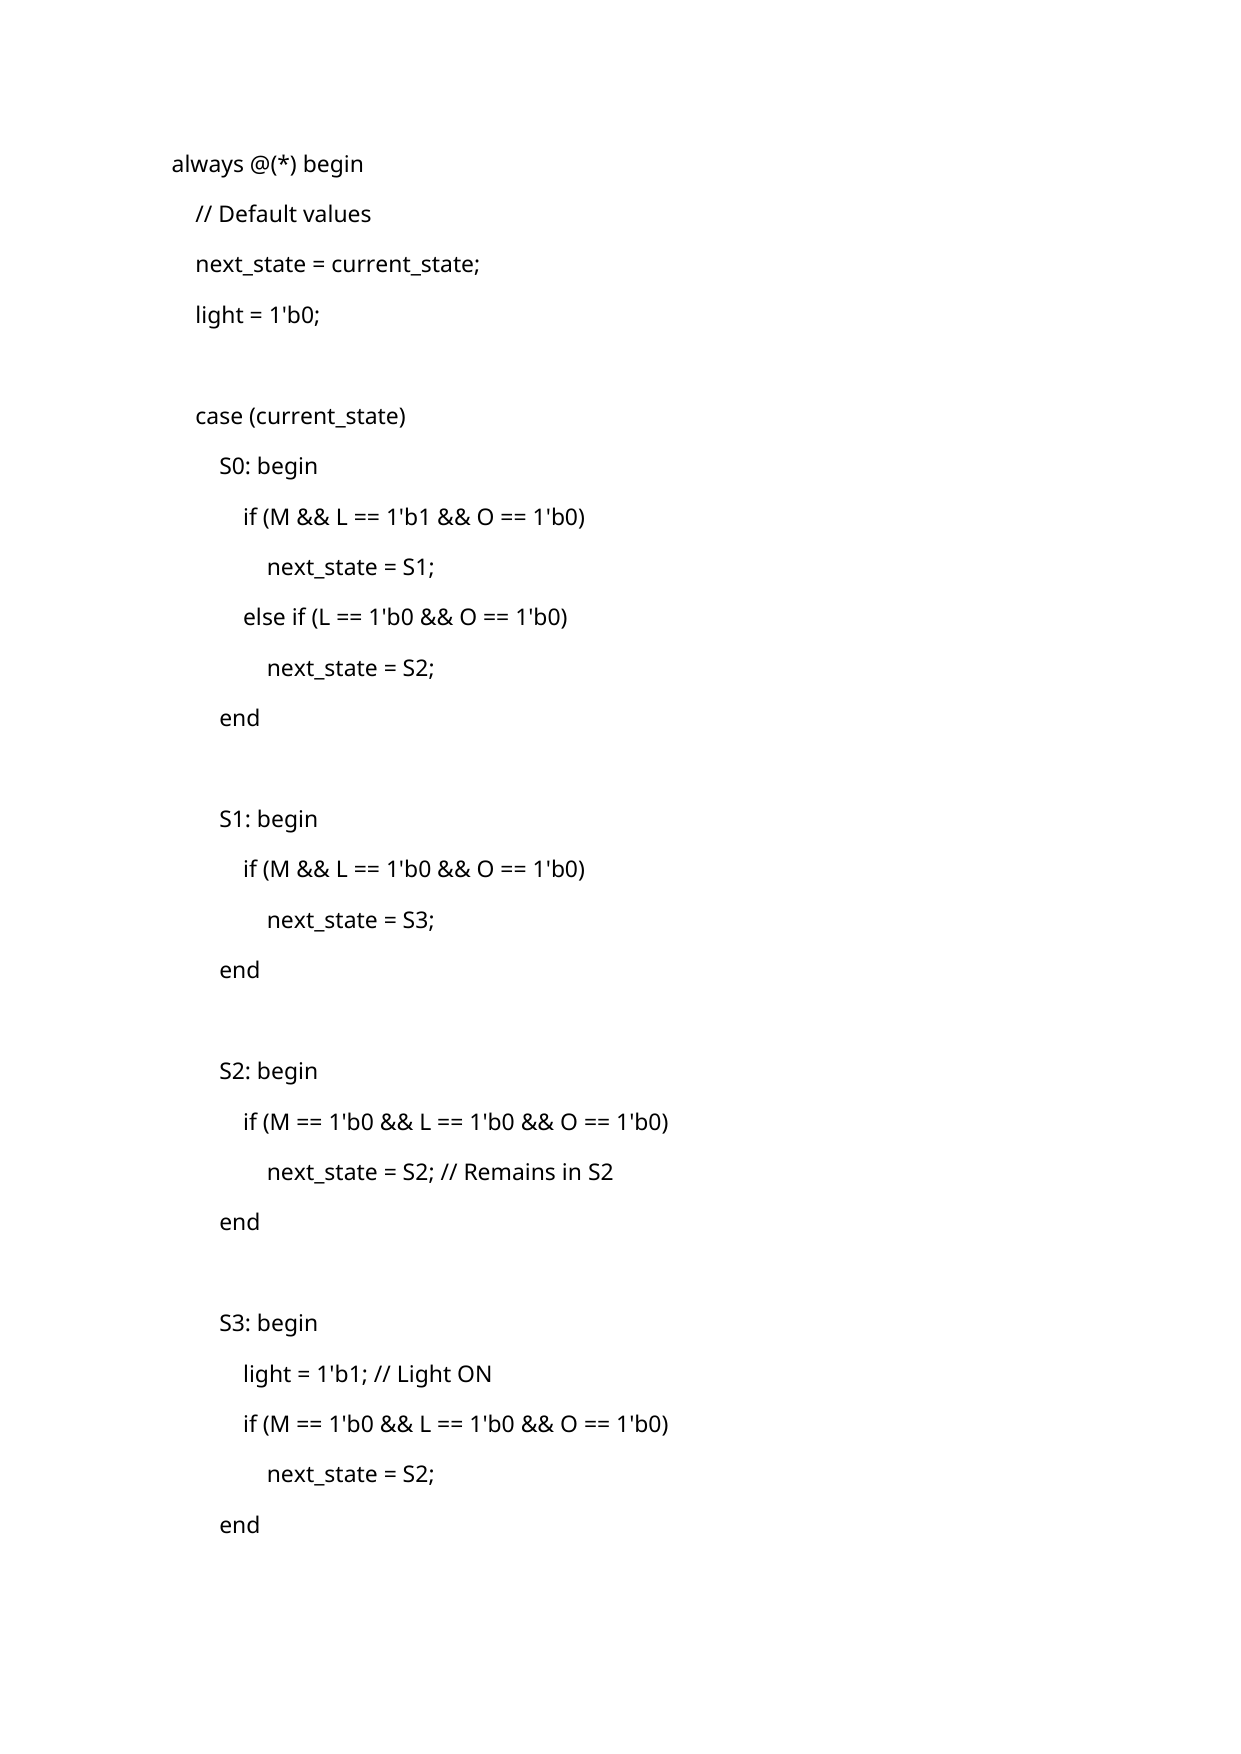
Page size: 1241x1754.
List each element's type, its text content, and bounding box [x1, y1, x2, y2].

text if (M == 1'b0 && L == 1'b0 && O == 1'b0) [148, 1106, 1093, 1137]
text end [148, 702, 1093, 733]
text // Default values [148, 198, 1093, 229]
text next_state = S2; [148, 652, 1093, 683]
text next_state = S3; [148, 904, 1093, 935]
text S3: begin [148, 1307, 1093, 1338]
text always @(*) begin [148, 148, 1093, 179]
text light = 1'b0; [148, 299, 1093, 330]
text light = 1'b1; // Light ON [148, 1358, 1093, 1389]
text end [148, 954, 1093, 986]
text S0: begin [148, 450, 1093, 481]
text next_state = current_state; [148, 248, 1093, 280]
text else if (L == 1'b0 && O == 1'b0) [148, 601, 1093, 633]
text if (M && L == 1'b0 && O == 1'b0) [148, 853, 1093, 885]
text next_state = S1; [148, 551, 1093, 582]
text S2: begin [148, 1055, 1093, 1086]
text next_state = S2; // Remains in S2 [148, 1156, 1093, 1187]
text S1: begin [148, 803, 1093, 834]
text if (M == 1'b0 && L == 1'b0 && O == 1'b0) [148, 1408, 1093, 1439]
text case (current_state) [148, 400, 1093, 431]
text if (M && L == 1'b1 && O == 1'b0) [148, 501, 1093, 532]
text next_state = S2; [148, 1458, 1093, 1490]
text end [148, 1206, 1093, 1238]
text end [148, 1509, 1093, 1540]
